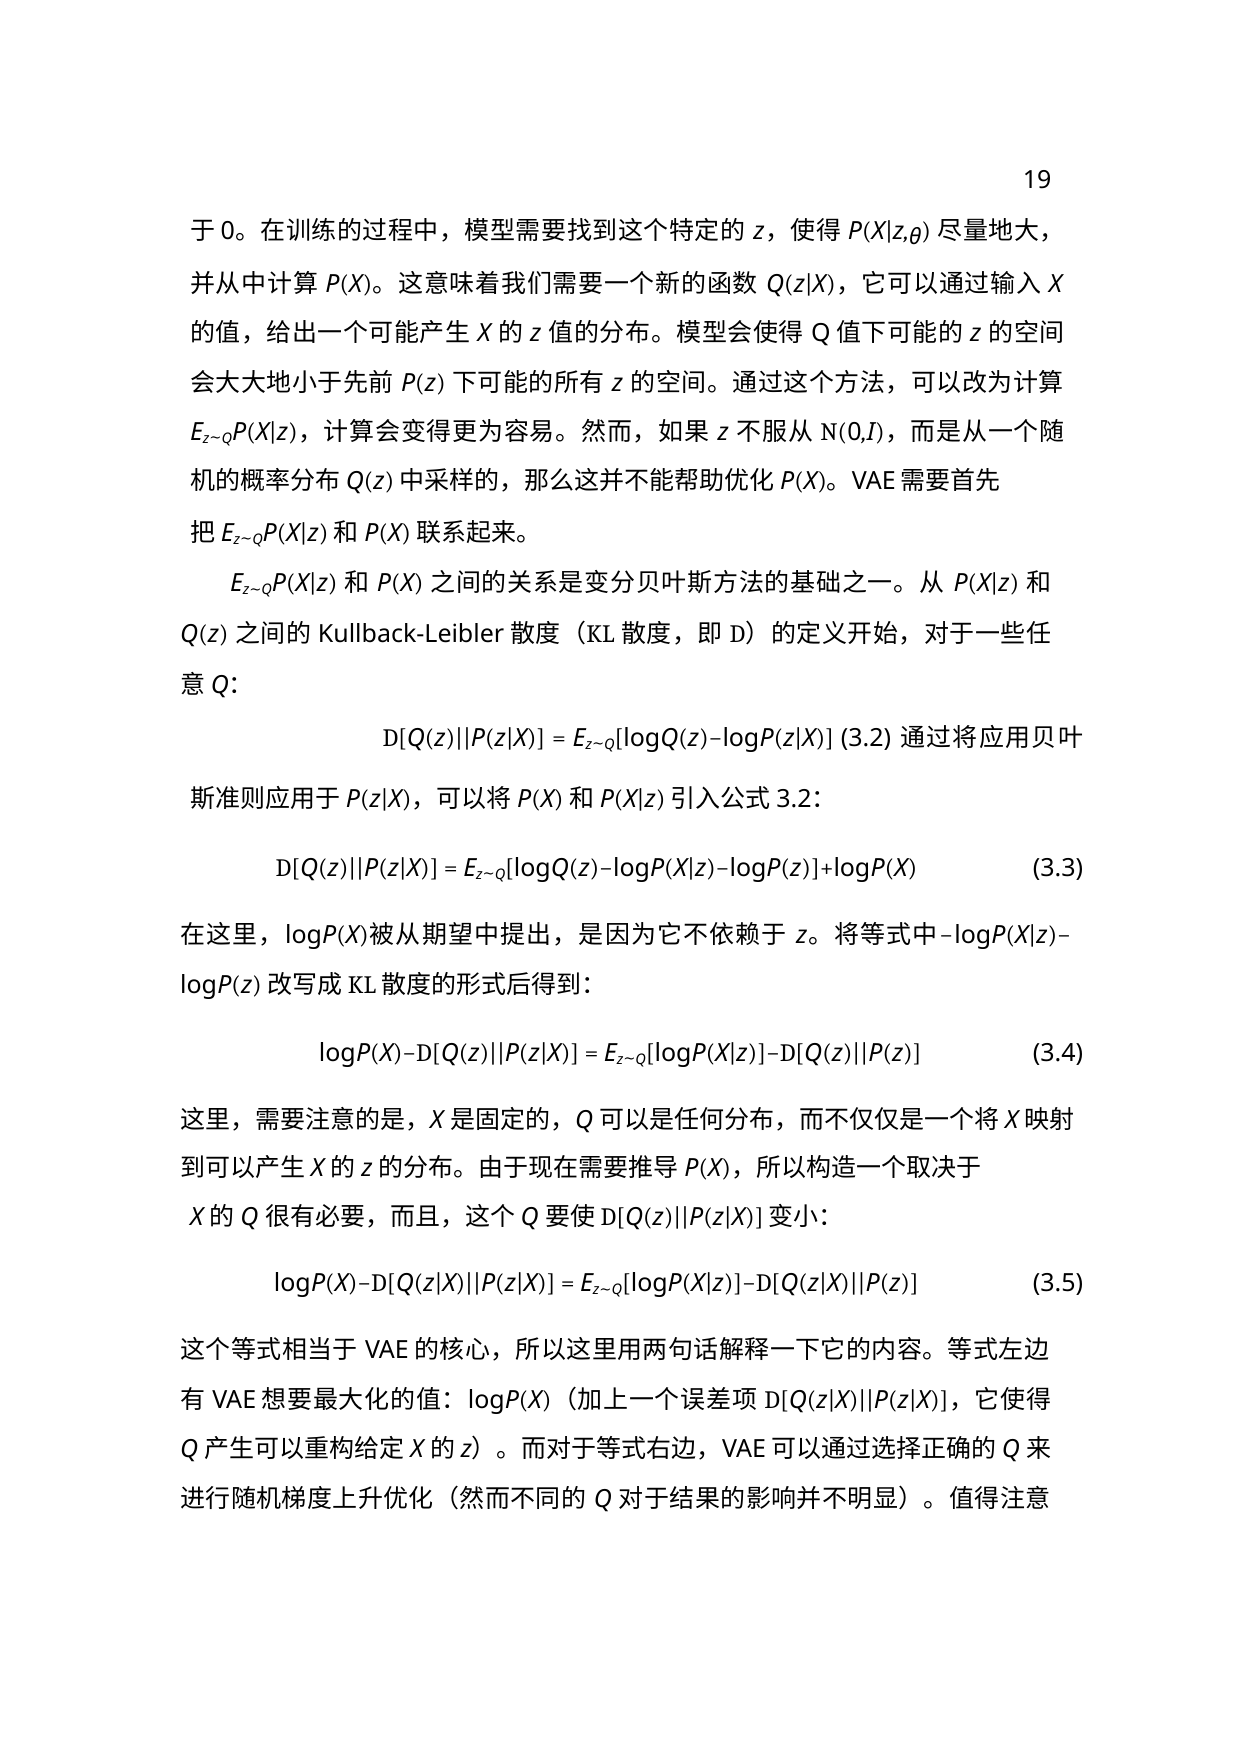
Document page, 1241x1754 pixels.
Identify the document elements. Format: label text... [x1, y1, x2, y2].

text logP(X)−D[Q(z)||P(z|X)] = Ez∼Q[logP(X|z)]−D[Q(z)||P(z)] (3.4) [181, 1035, 1083, 1069]
text X 的 Q 很有必要，而且，这个 Q 要使 D[Q(z)||P(z|X)] 变小： [190, 1196, 1083, 1233]
text Ez∼QP(X|z) 和 P(X) 之间的关系是变分贝叶斯方法的基础之一。从 P(X|z) 和 Q(z) 之间的 Kullback-Leibler散度（KL 散度，即 D）的定义开始，对于一些任意 Q： [180, 563, 1051, 700]
text 于0。在训练的过程中，模型需要找到这个特定的 z，使得 P(X|z,θ) 尽量地大，并从中计算 P(X)。这意味着我们需要一个新的函数 Q(z|X)，它可以通过输入 X 的值，给出一个可能产生 X 的 z 值的分布。模型会使得 Q值下可能的 z 的空间会大大地小于先前 P(z) 下可能的所有 z 的空间。通过这个方法，可以改为计算 Ez∼QP(X|z)，计算会变得更为容易。然而，如果 z 不服从 N(0,I)，而是从一个随机的概率分布 Q(z) 中采样的，那么这并不能帮助优化 P(X)。VAE需要首先 [190, 198, 1065, 497]
text 这里，需要注意的是，X 是固定的，Q 可以是任何分布，而不仅仅是一个将 X 映射到可以产生 X 的 z 的分布。由于现在需要推导 P(X)，所以构造一个取决于 [180, 1100, 1083, 1184]
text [180, 1330, 1051, 1515]
text D[Q(z)||P(z|X)] = Ez∼Q[logQ(z)−logP(z|X)] (3.2) 通过将应用贝叶斯准则应用于 P(z|X)，可以将 P(X) 和 P(X|z) 引入公式 3.2： [190, 717, 1083, 815]
text 在这里，logP(X)被从期望中提出，是因为它不依赖于 z。将等式中−logP(X|z)− logP(z) 改写成 KL 散度的形式后得到： [180, 915, 1071, 1001]
text logP(X)−D[Q(z|X)||P(z|X)] = Ez∼Q[logP(X|z)]−D[Q(z|X)||P(z)] (3.5) [181, 1265, 1083, 1299]
text D[Q(z)||P(z|X)] = Ez∼Q[logQ(z)−logP(X|z)−logP(z)]+logP(X) (3.3) [181, 849, 1083, 883]
text 把 Ez∼QP(X|z) 和 P(X) 联系起来。 [190, 512, 1083, 548]
